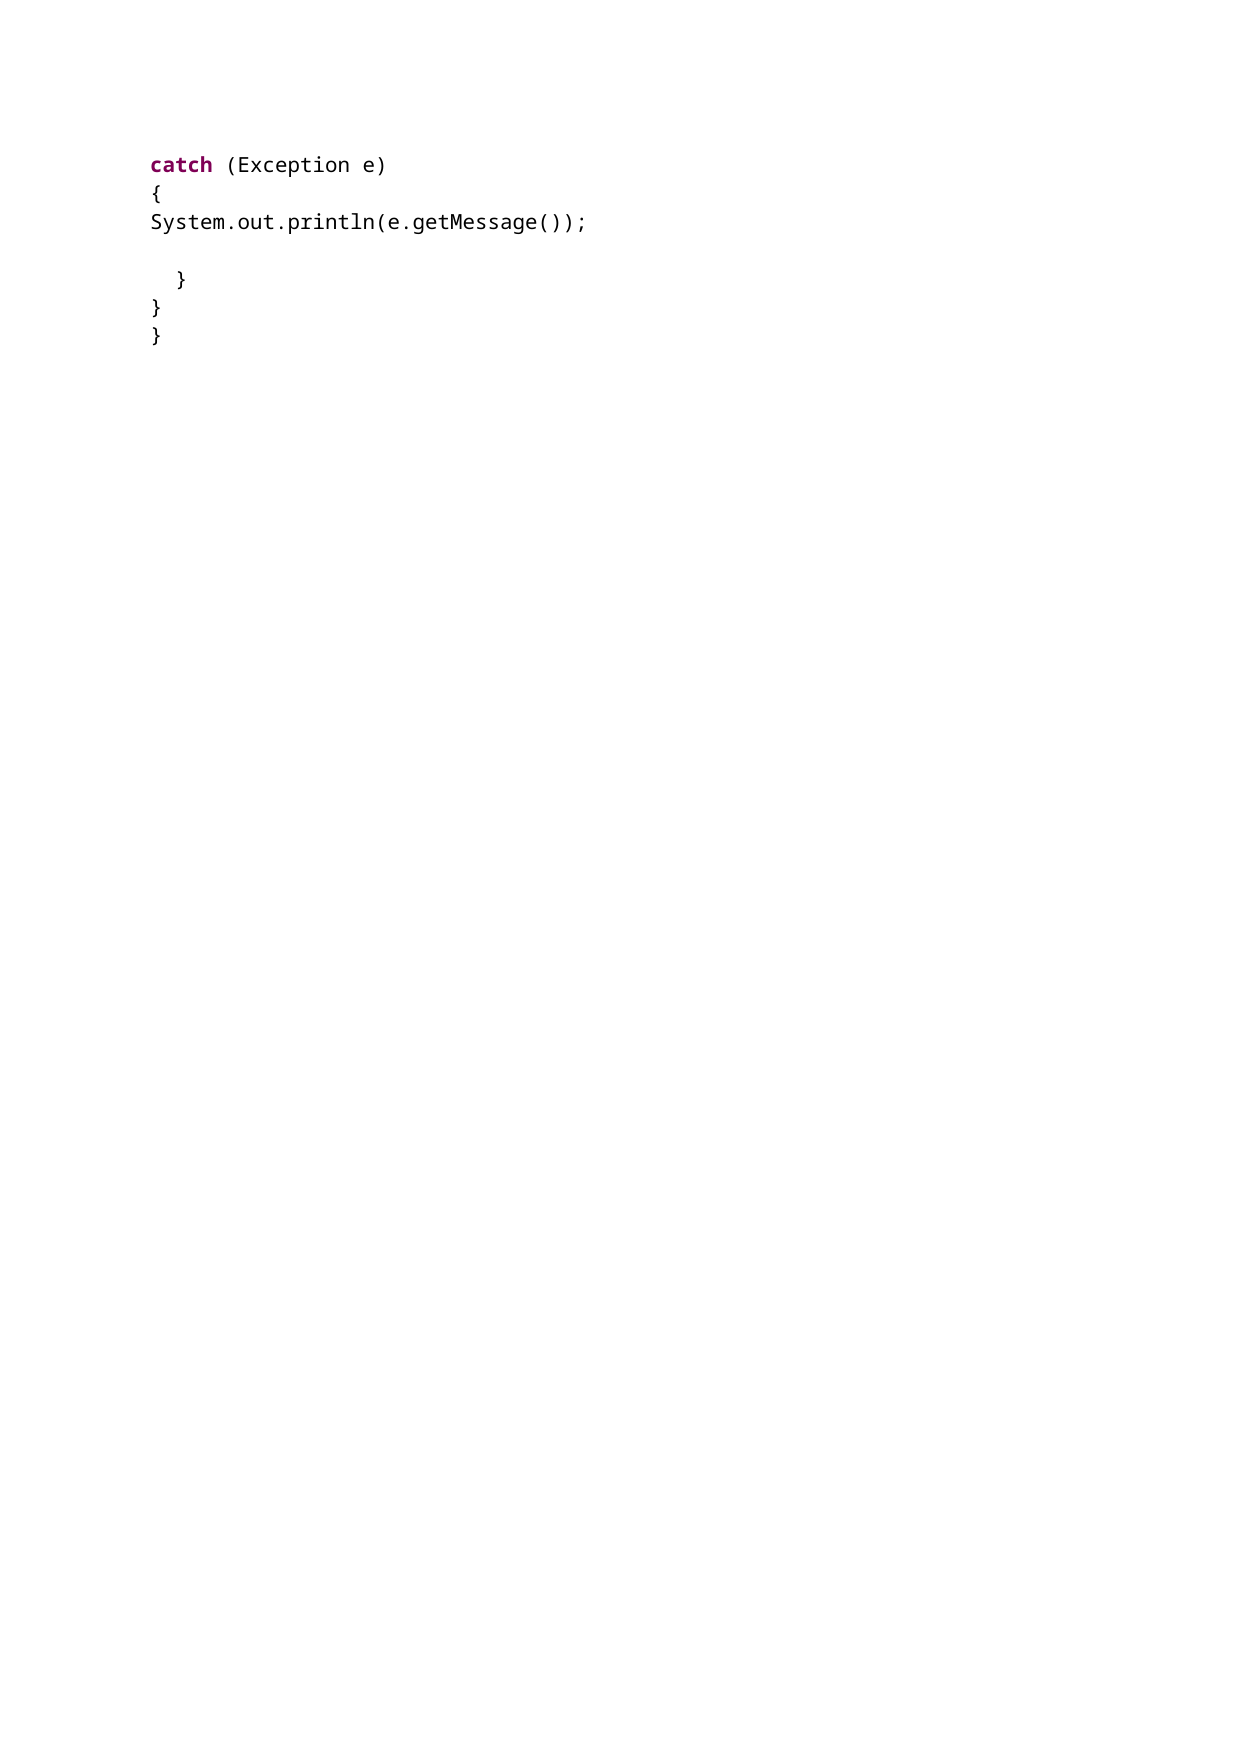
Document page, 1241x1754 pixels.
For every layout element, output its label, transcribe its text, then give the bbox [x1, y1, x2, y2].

text catch (Exception e) [150, 150, 1090, 178]
text } [150, 292, 1090, 321]
text System.out.println(e.getMessage()); [150, 207, 1090, 235]
text { [150, 178, 1090, 207]
text } [150, 321, 1090, 349]
text } [150, 264, 1090, 292]
